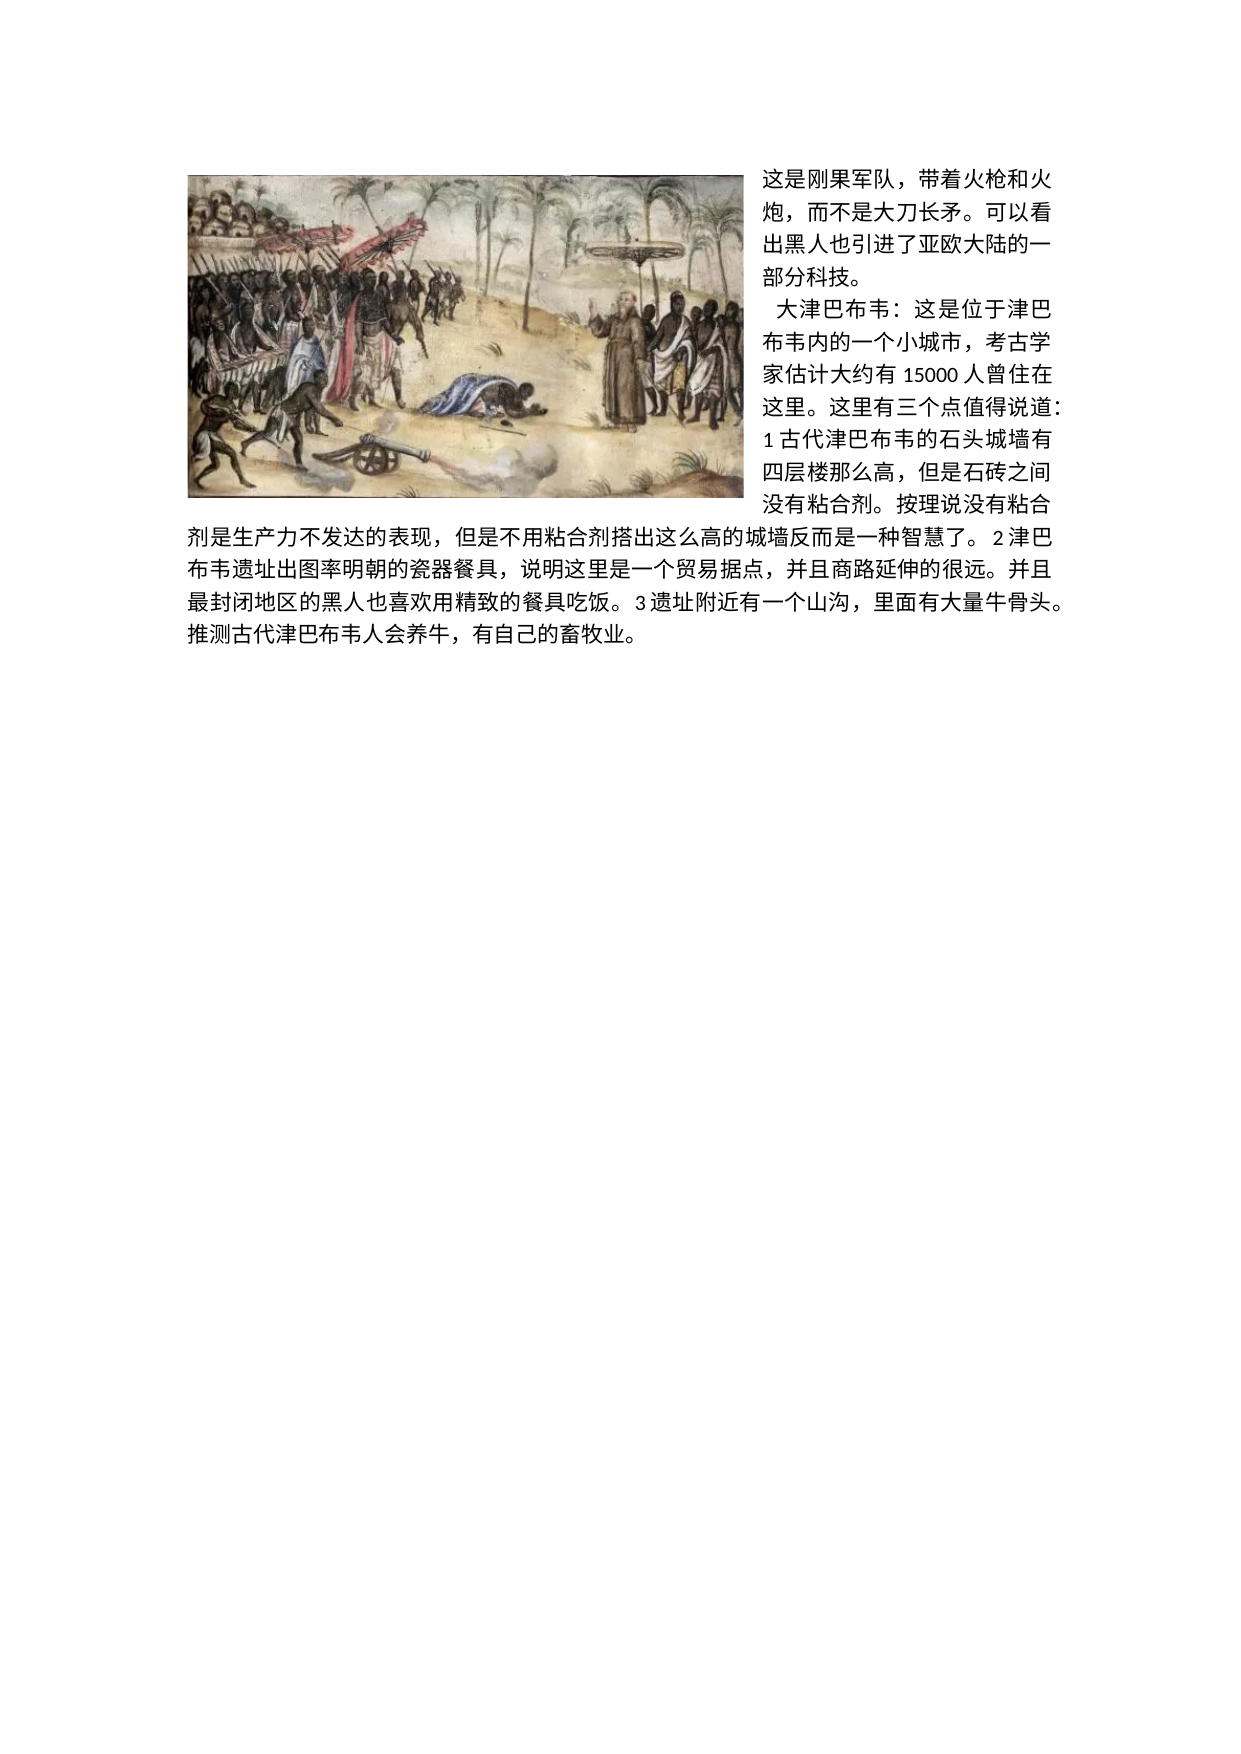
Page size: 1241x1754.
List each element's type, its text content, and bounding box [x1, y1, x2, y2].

text 大津巴布韦：这是位于津巴布韦内的一个小城市，考古学家估计大约有15000人曾住在这里。这里有三个点值得说道：1古代津巴布韦的石头城墙有四层楼那么高，但是石砖之间没有粘合剂。按理说没有粘合剂是生产力不发达的表现，但是不用粘合剂搭出这么高的城墙反而是一种智慧了。2津巴布韦遗址出图率明朝的瓷器餐具，说明这里是一个贸易据点，并且商路延伸的很远。并且最封闭地区的黑人也喜欢用精致的餐具吃饭。3遗址附近有一个山沟，里面有大量牛骨头。推测古代津巴布韦人会养牛，有自己的畜牧业。 [187, 292, 1053, 649]
picture [187, 175, 744, 498]
text 这是刚果军队，带着火枪和火炮，而不是大刀长矛。可以看出黑人也引进了亚欧大陆的一部分科技。 [187, 162, 1053, 292]
